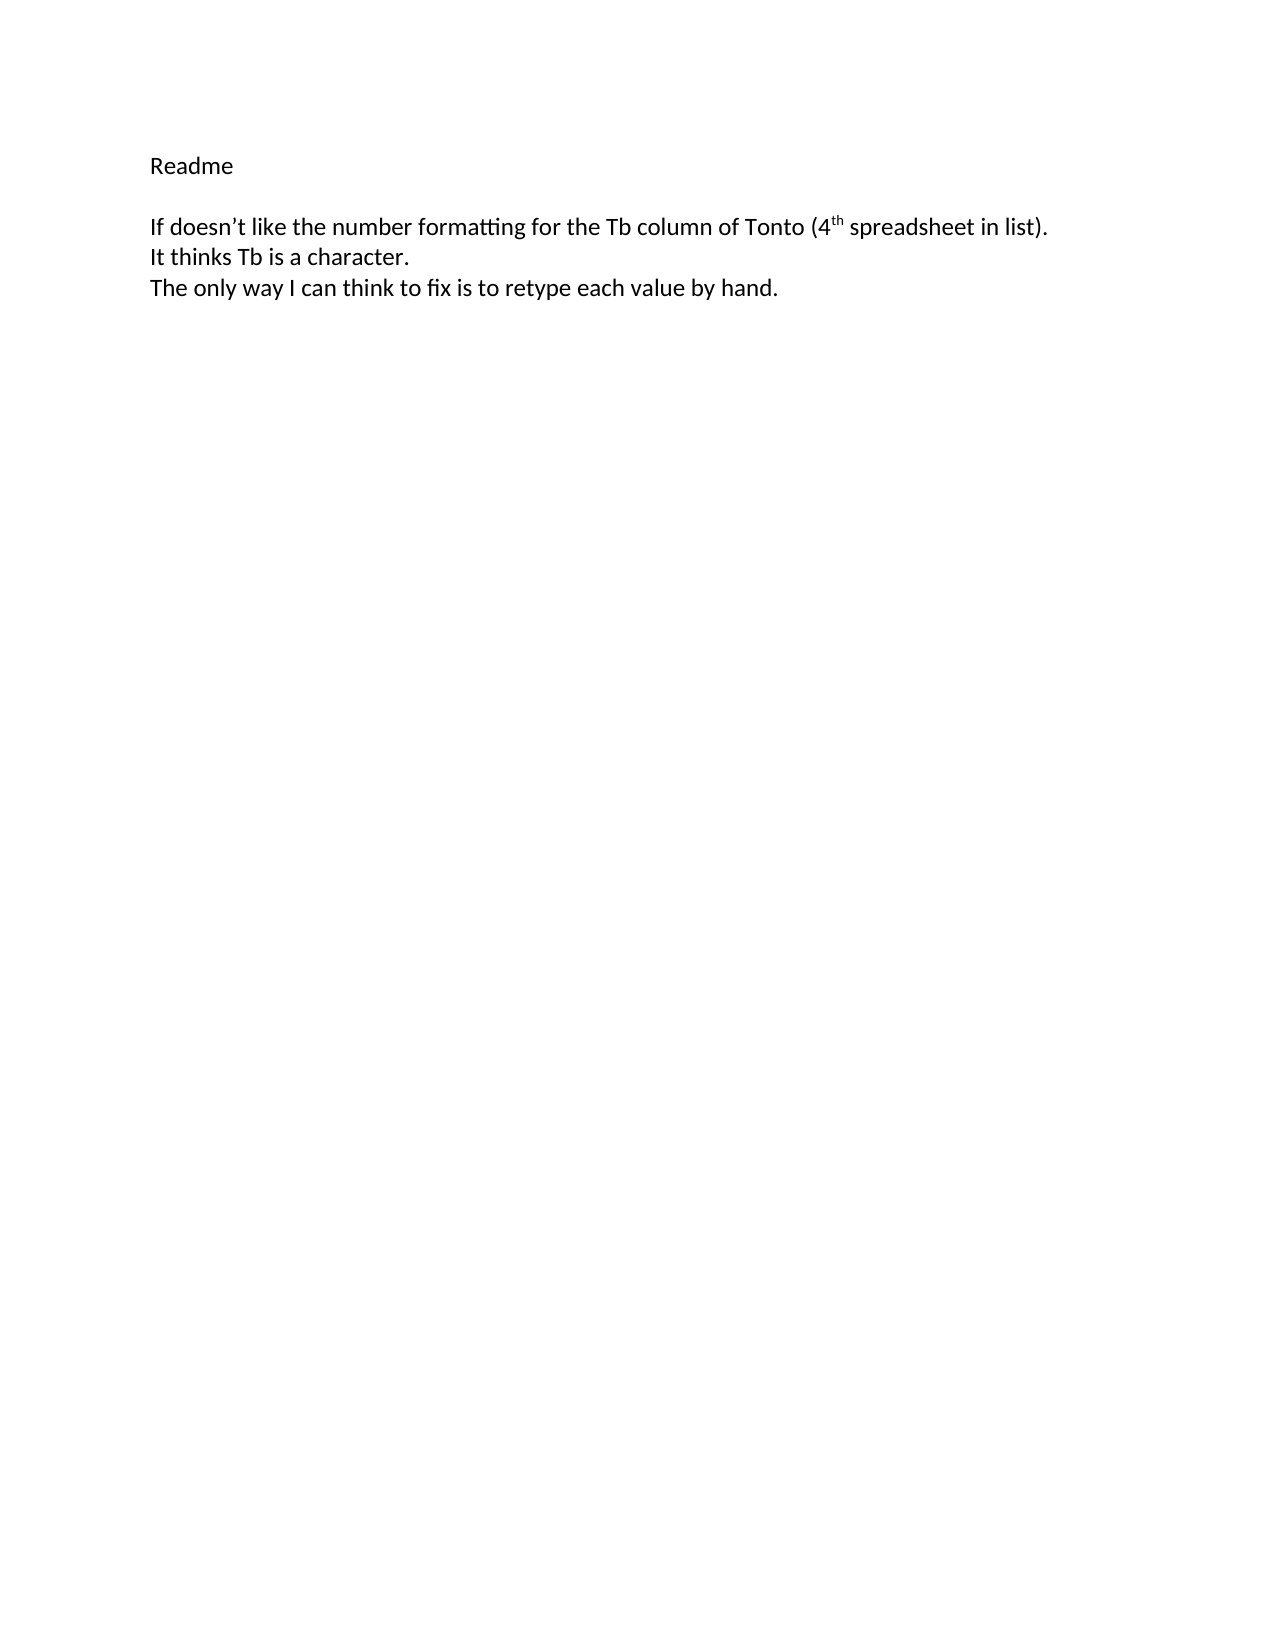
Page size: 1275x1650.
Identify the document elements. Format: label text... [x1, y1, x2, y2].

text It thinks Tb is a character. [150, 242, 1125, 272]
text If doesn’t like the number formatting for the Tb column of Tonto (4th spreadsheet in list). [150, 211, 1125, 242]
text Readme [150, 150, 1125, 181]
text The only way I can think to fix is to retype each value by hand. [150, 272, 1125, 303]
